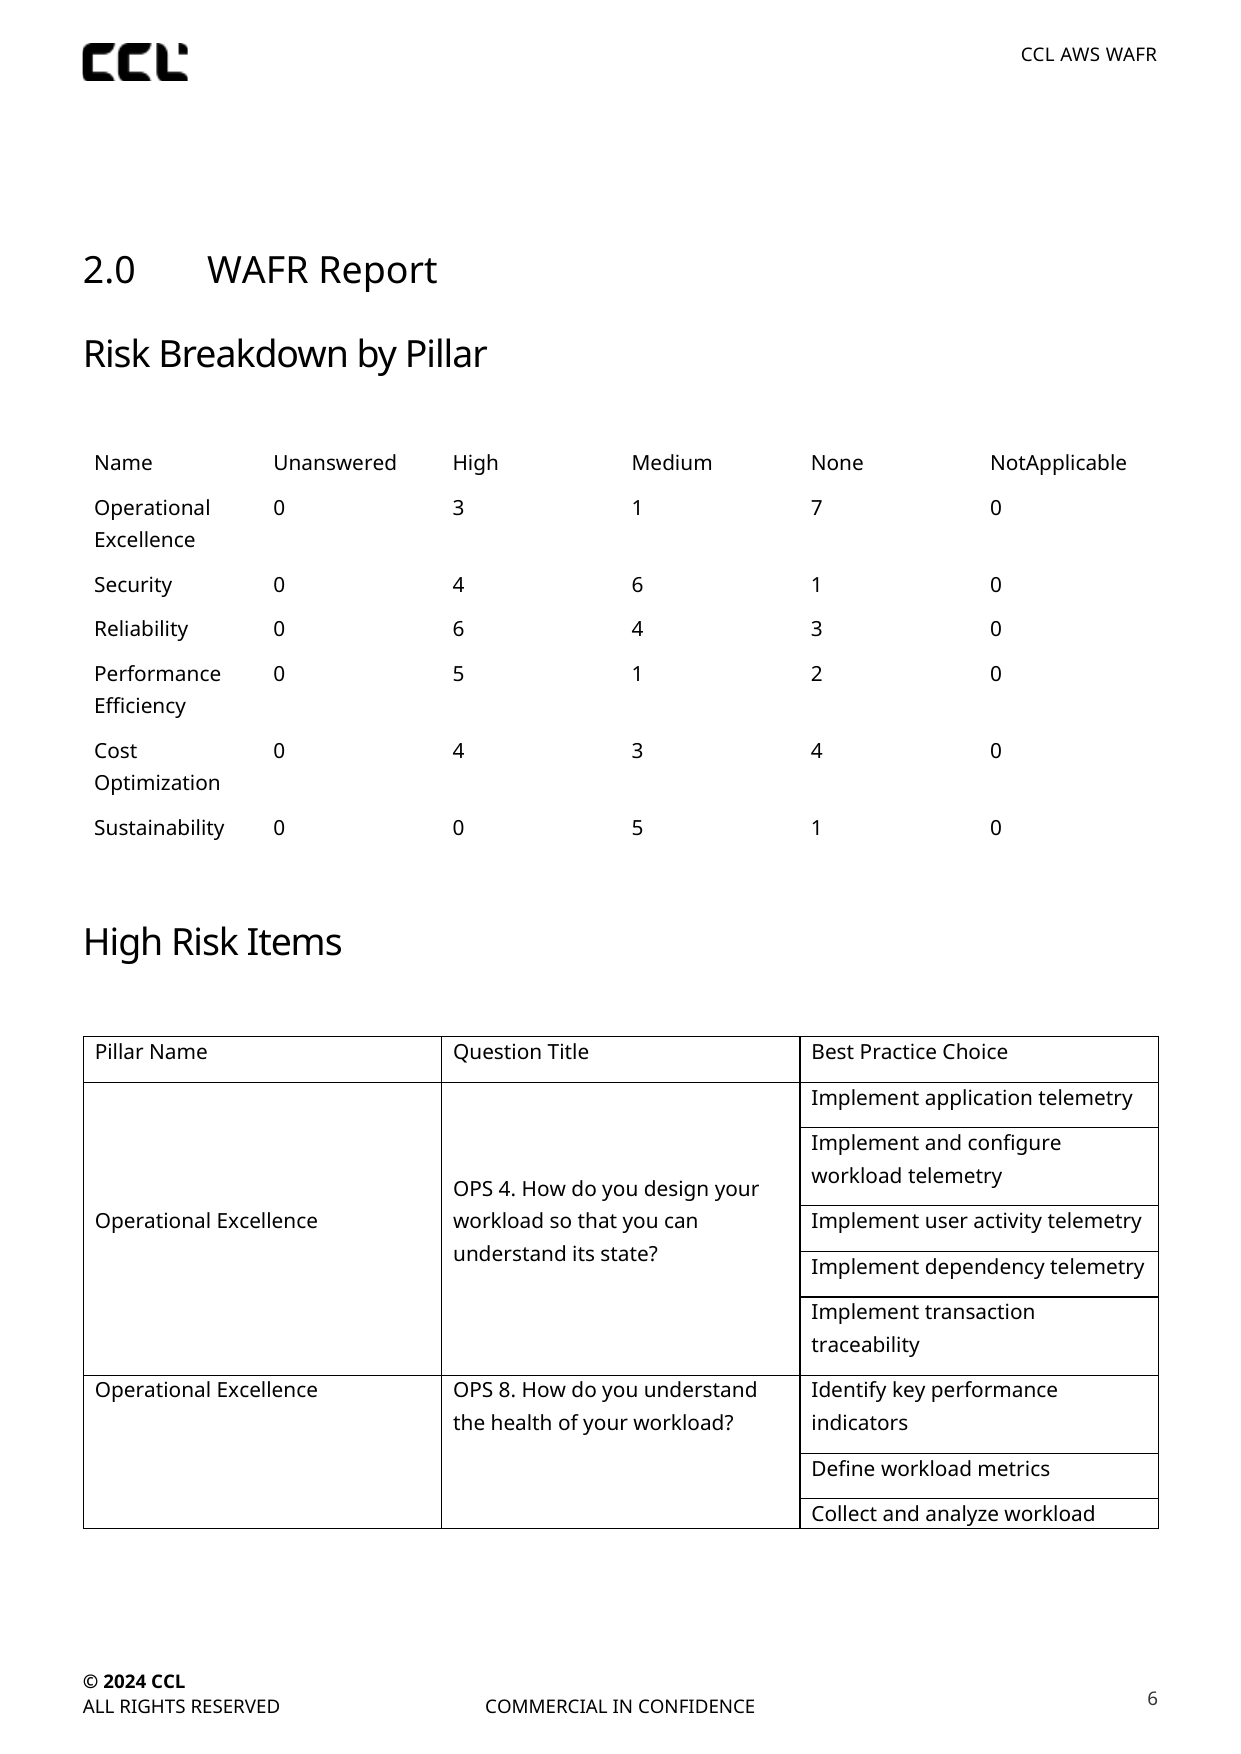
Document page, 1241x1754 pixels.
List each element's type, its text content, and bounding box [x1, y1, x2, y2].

table_cell Implement application telemetry [801, 1083, 1158, 1127]
table_cell 0 [262, 614, 441, 659]
table_header Best Practice Choice [801, 1037, 1158, 1082]
table_cell 5 [441, 659, 620, 736]
table_cell 4 [441, 736, 620, 813]
table_header Name [83, 448, 262, 493]
table_cell Sustainability [83, 813, 262, 857]
table_cell Operational Excellence [84, 1083, 441, 1374]
table_header NotApplicable [979, 448, 1158, 493]
table_cell Identify key performance indicators [801, 1376, 1158, 1453]
table_cell 6 [620, 570, 799, 614]
table_cell 4 [620, 614, 799, 659]
table_cell Implement user activity telemetry [801, 1206, 1158, 1251]
table_header Question Title [442, 1037, 799, 1082]
table_cell 0 [979, 614, 1158, 659]
table_cell 2 [799, 659, 978, 736]
table_cell 0 [262, 493, 441, 570]
subtitle Risk Breakdown by Pillar [83, 327, 1157, 378]
table_cell 0 [262, 813, 441, 857]
subtitle High Risk Items [83, 915, 1157, 966]
table_cell OPS 8. How do you understand the health of your workload? [442, 1376, 799, 1528]
table_cell Operational Excellence [83, 493, 262, 570]
table_cell 0 [262, 736, 441, 813]
table_cell Cost Optimization [83, 736, 262, 813]
table_cell 0 [441, 813, 620, 857]
table_cell 3 [620, 736, 799, 813]
table_cell 1 [620, 659, 799, 736]
table_cell 1 [799, 570, 978, 614]
table_cell 4 [799, 736, 978, 813]
table_cell Collect and analyze workload metrics [801, 1499, 1158, 1528]
table_cell 0 [979, 813, 1158, 857]
table_cell 0 [979, 493, 1158, 570]
table_cell 0 [262, 659, 441, 736]
table_cell Operational Excellence [84, 1376, 441, 1528]
table_cell Performance Efficiency [83, 659, 262, 736]
table_cell 7 [799, 493, 978, 570]
table_cell Security [83, 570, 262, 614]
table_cell Implement transaction traceability [801, 1298, 1158, 1374]
table_cell 1 [620, 493, 799, 570]
table_cell Implement and configure workload telemetry [801, 1128, 1158, 1205]
table_cell 0 [979, 659, 1158, 736]
table_cell 4 [441, 570, 620, 614]
table_cell Implement dependency telemetry [801, 1252, 1158, 1296]
table_header None [799, 448, 978, 493]
table_cell Reliability [83, 614, 262, 659]
table_cell OPS 4. How do you design your workload so that you can understand its state? [442, 1083, 799, 1374]
table_cell Define workload metrics [801, 1454, 1158, 1498]
table_cell 5 [620, 813, 799, 857]
table_header Pillar Name [84, 1037, 441, 1082]
table_cell 1 [799, 813, 978, 857]
table_cell 0 [262, 570, 441, 614]
table_cell 0 [979, 736, 1158, 813]
table_cell 3 [799, 614, 978, 659]
table_header Unanswered [262, 448, 441, 493]
table_header Medium [620, 448, 799, 493]
table_cell 6 [441, 614, 620, 659]
subtitle WAFR Report [83, 243, 1157, 294]
table_header High [441, 448, 620, 493]
table_cell 3 [441, 493, 620, 570]
table_cell 0 [979, 570, 1158, 614]
